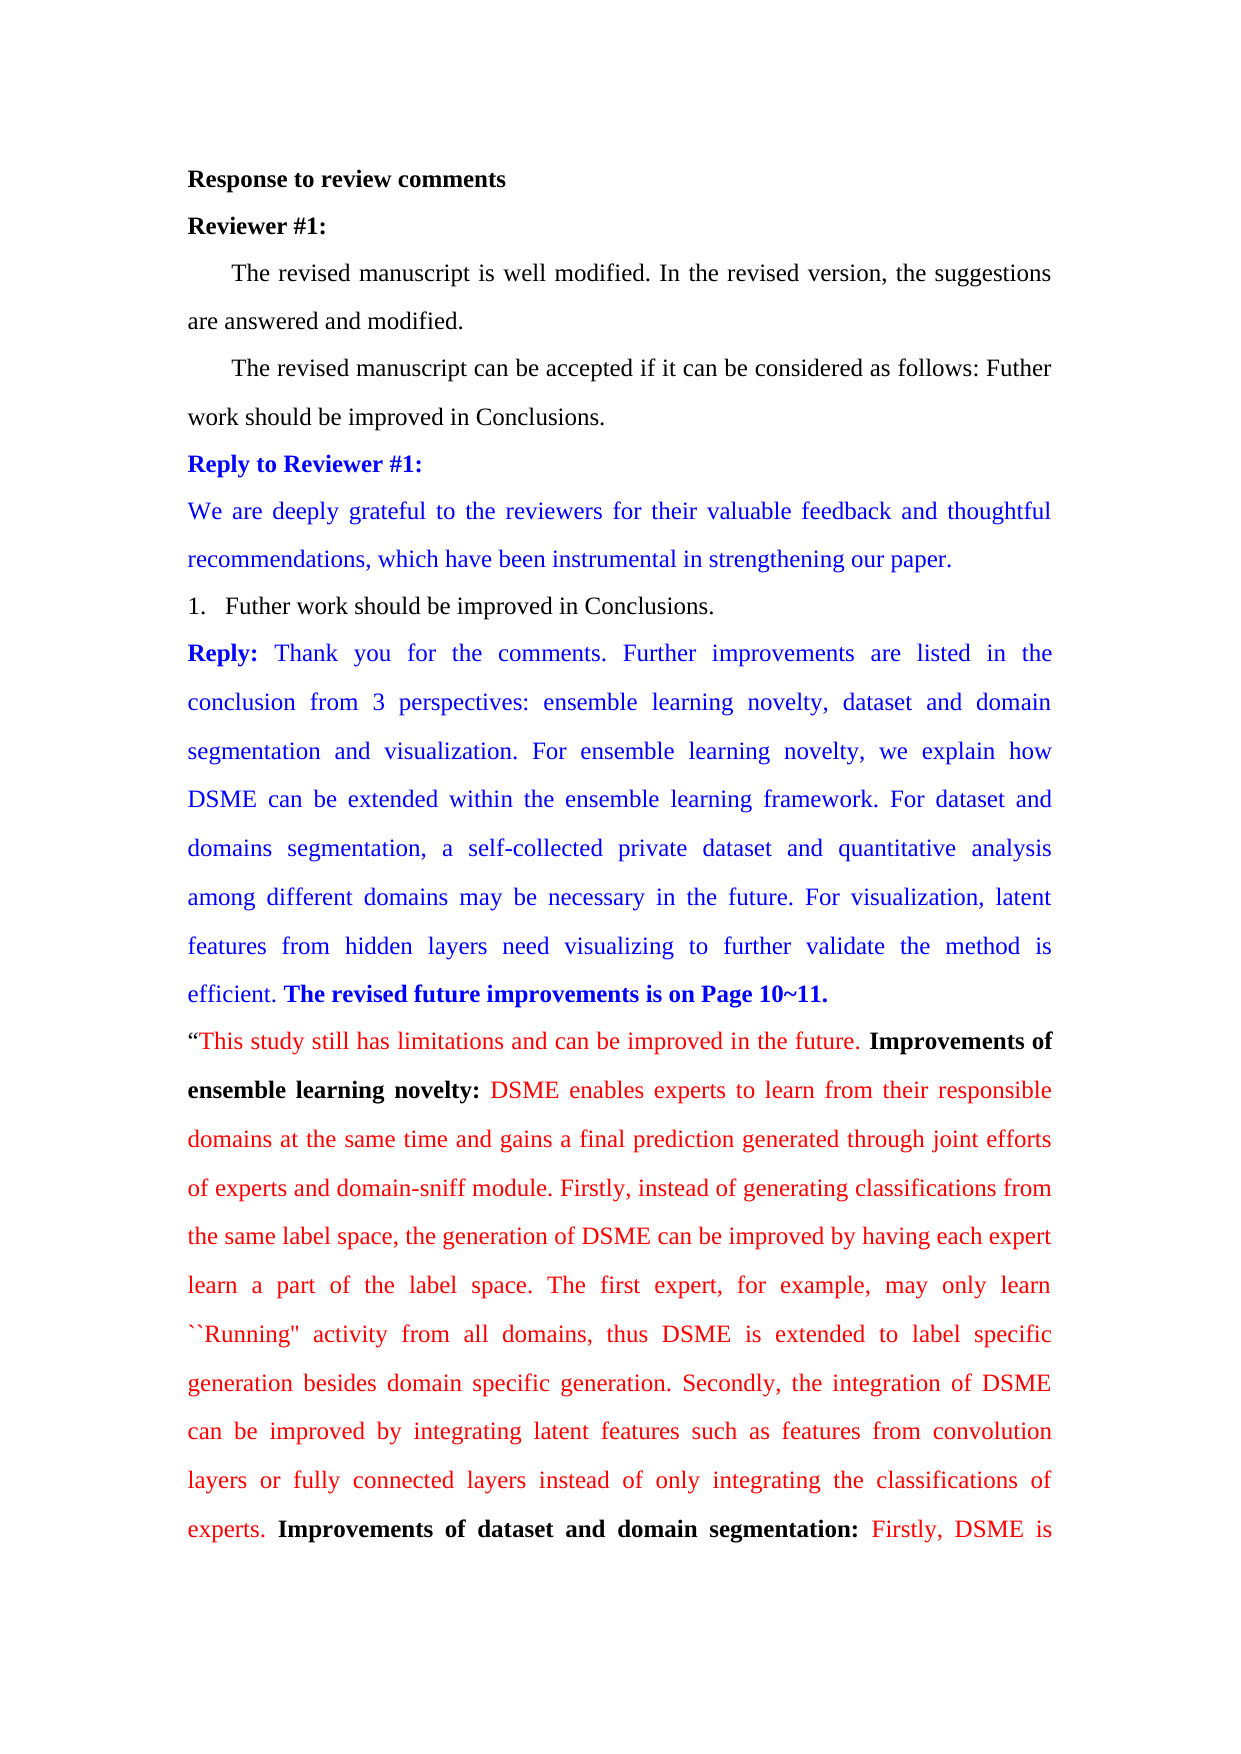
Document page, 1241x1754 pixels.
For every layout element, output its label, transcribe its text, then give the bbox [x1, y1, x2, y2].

text We are deeply grateful to the reviewers for their valuable feedback and thoughtful recommendations, which have been instrumental in strengthening our paper. [187, 494, 1053, 575]
list Futher work should be improved in Conclusions. [187, 589, 1053, 622]
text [187, 1024, 1053, 1544]
text The revised manuscript can be accepted if it can be considered as follows: Futher work should be improved in Conclusions. [187, 351, 1053, 433]
text Reviewer #1: [187, 209, 1053, 241]
text Response to review comments [187, 162, 1053, 194]
text The revised manuscript is well modified. In the revised version, the suggestions are answered and modified. [187, 256, 1053, 337]
text Reply: Thank you for the comments. Further improvements are listed in the conclusion from 3 perspectives: ensemble learning novelty, dataset and domain segmentation and visualization. For ensemble learning novelty, we explain how DSME can be extended within the ensemble learning framework. For dataset and domains segmentation, a self-collected private dataset and quantitative analysis among different domains may be necessary in the future. For visualization, latent features from hidden layers need visualizing to further validate the method is efficient. The revised future improvements is on Page 10~11. [187, 636, 1053, 1010]
text Reply to Reviewer #1: [187, 447, 1053, 479]
